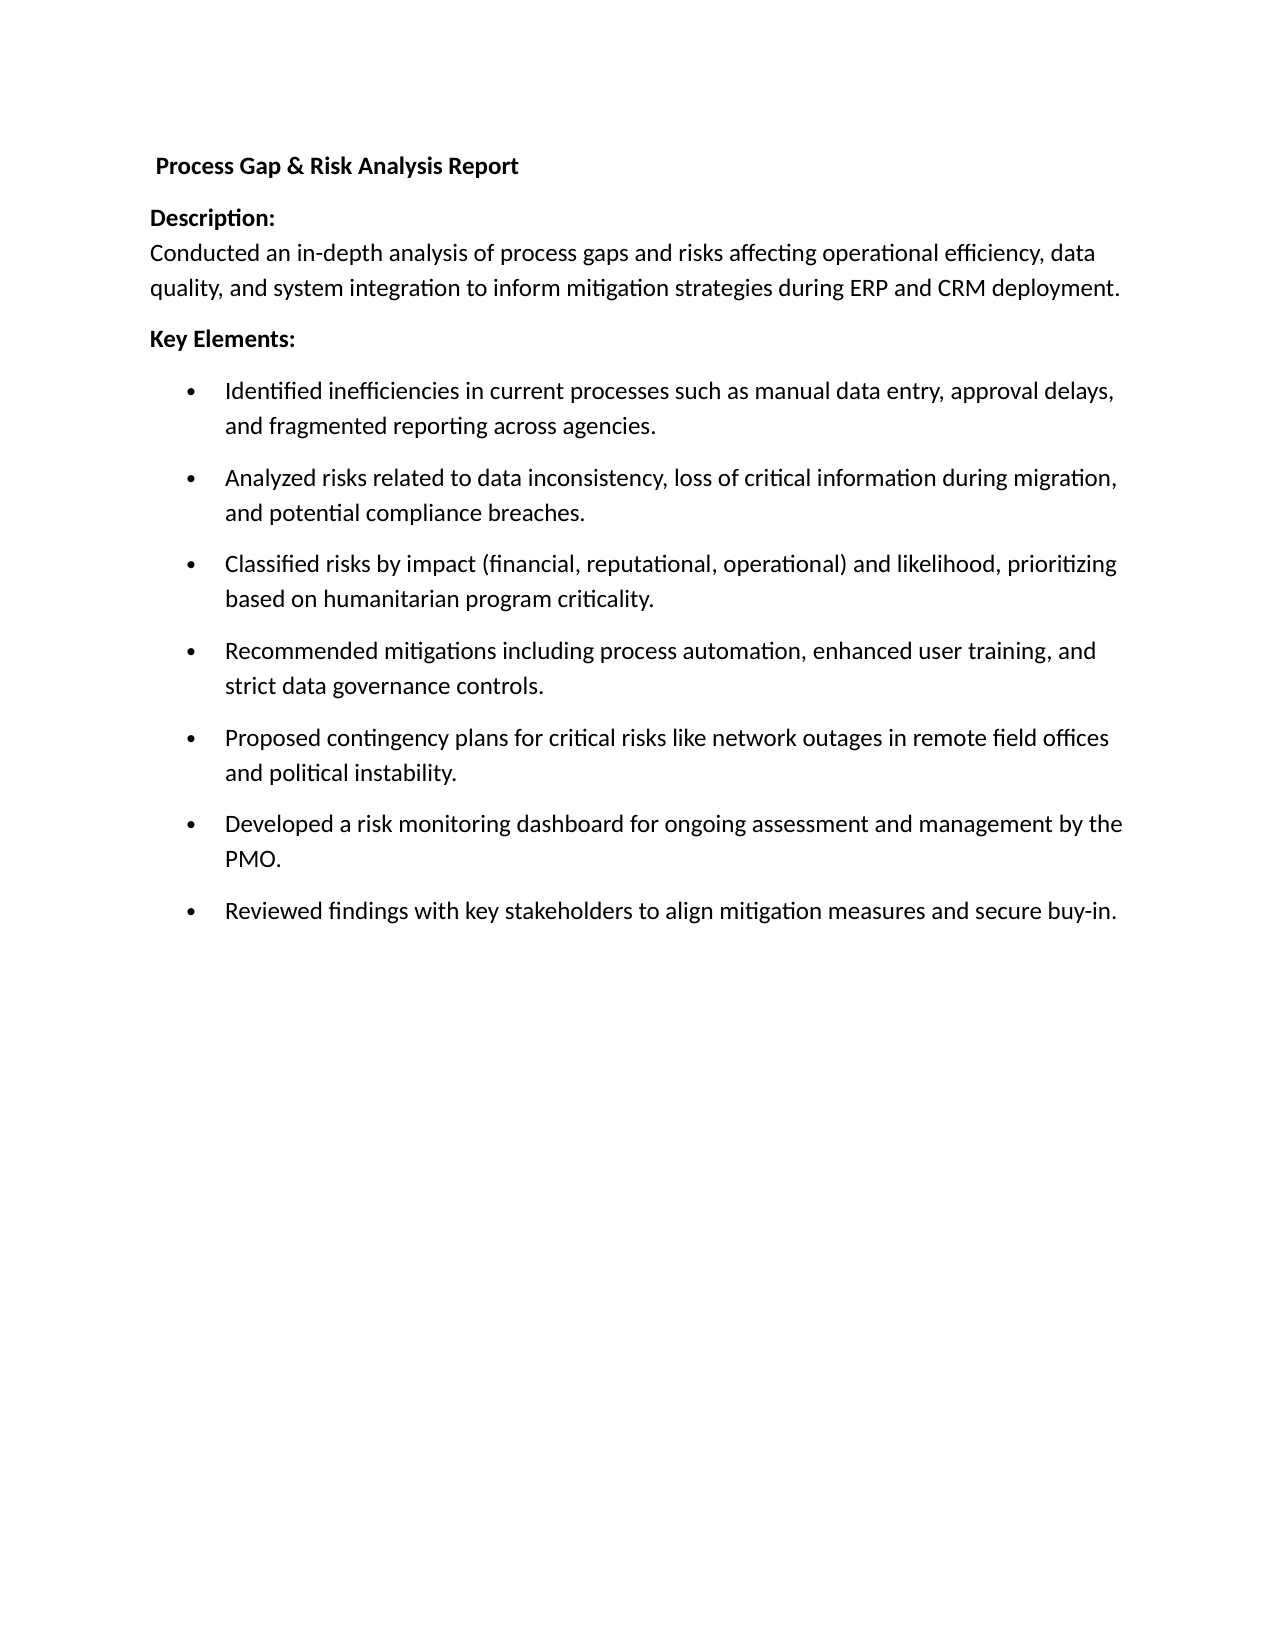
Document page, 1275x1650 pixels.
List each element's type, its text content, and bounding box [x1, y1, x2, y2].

text Description: Conducted an in-depth analysis of process gaps and risks affecting operational efficiency, data quality, and system integration to inform mitigation strategies during ERP and CRM deployment. [150, 202, 1125, 302]
list Reviewed findings with key stakeholders to align mitigation measures and secure buy-in. [187, 895, 1125, 926]
list Analyzed risks related to data inconsistency, loss of critical information during migration, and potential compliance breaches. [187, 462, 1125, 527]
text Process Gap & Risk Analysis Report [150, 150, 1125, 181]
text Key Elements: [150, 323, 1125, 354]
list Developed a risk monitoring dashboard for ongoing assessment and management by the PMO. [187, 808, 1125, 874]
list Classified risks by impact (financial, reputational, operational) and likelihood, prioritizing based on humanitarian program criticality. [187, 548, 1125, 614]
list Proposed contingency plans for critical risks like network outages in remote field offices and political instability. [187, 722, 1125, 787]
list Identified inefficiencies in current processes such as manual data entry, approval delays, and fragmented reporting across agencies. [187, 375, 1125, 441]
list Recommended mitigations including process automation, enhanced user training, and strict data governance controls. [187, 635, 1125, 701]
